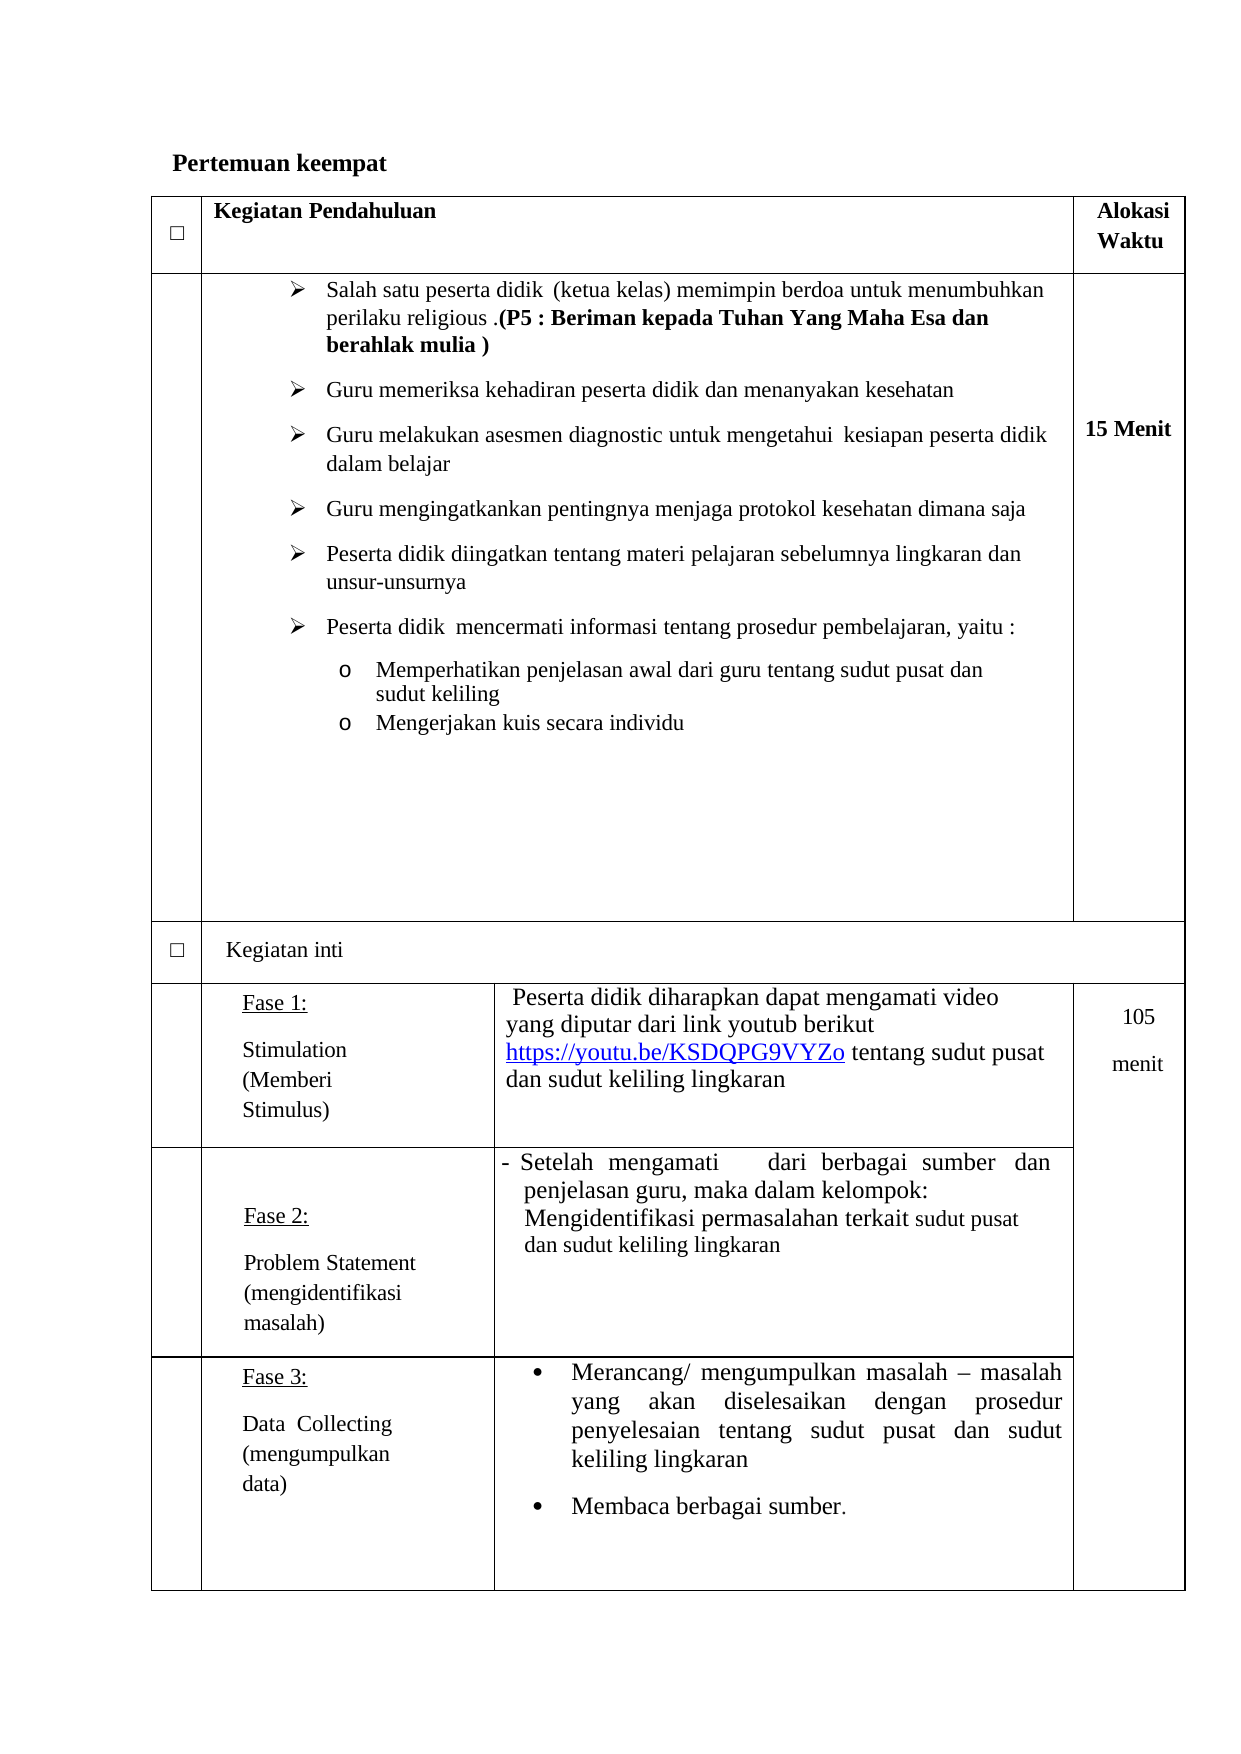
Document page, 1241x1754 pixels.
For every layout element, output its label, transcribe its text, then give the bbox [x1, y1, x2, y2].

table_cell [152, 984, 201, 1147]
table_cell 105 menit [1074, 984, 1184, 1590]
text Pertemuan keempat [172, 148, 1238, 177]
table_cell Merancang/ mengumpulkan masalah – masalah yang akan diselesaikan dengan prosedur penyelesaian tentang sudut pusat dan sudut keliling lingkaran Membaca berbagai sumber. [495, 1358, 1073, 1590]
table_cell Peserta didik diharapkan dapat mengamati video yang diputar dari link youtub berikut https://youtu.be/KSDQPG9VYZo tentang sudut pusat dan sudut keliling lingkaran [495, 984, 1073, 1147]
table_cell Salah satu peserta didik (ketua kelas) memimpin berdoa untuk menumbuhkan perilaku religious .(P5 : Beriman kepada Tuhan Yang Maha Esa dan berahlak mulia ) Guru memeriksa kehadiran peserta didik dan menanyakan kesehatan Guru melakukan asesmen diagnostic untuk mengetahui kesiapan peserta didik dalam belajar Guru mengingatkankan pentingnya menjaga protokol kesehatan dimana saja Peserta didik diingatkan tentang materi pelajaran sebelumnya lingkaran dan unsur-unsurnya Peserta didik mencermati informasi tentang prosedur pembelajaran, yaitu : Memperhatikan penjelasan awal dari guru tentang sudut pusat dan sudut keliling Mengerjakan kuis secara individu [202, 274, 1073, 921]
table_cell [152, 274, 201, 921]
table_cell [152, 1358, 201, 1590]
table_cell Fase 2: Problem Statement (mengidentifikasi masalah) [202, 1148, 494, 1356]
table_cell [152, 1148, 201, 1356]
table_header □ [152, 197, 201, 273]
table_cell - Setelah mengamati dari berbagai sumber dan penjelasan guru, maka dalam kelompok: Mengidentifikasi permasalahan terkait sudut pusat dan sudut keliling lingkaran [495, 1148, 1073, 1356]
table_cell Kegiatan inti [202, 922, 1184, 982]
table_cell Fase 3: Data Collecting (mengumpulkan data) [202, 1358, 494, 1590]
table_header Alokasi Waktu [1074, 197, 1184, 273]
table_cell 15 Menit [1074, 274, 1184, 921]
table_cell □ [152, 922, 201, 982]
table_header Kegiatan Pendahuluan [202, 197, 1073, 273]
table_cell Fase 1: Stimulation (Memberi Stimulus) [202, 984, 494, 1147]
